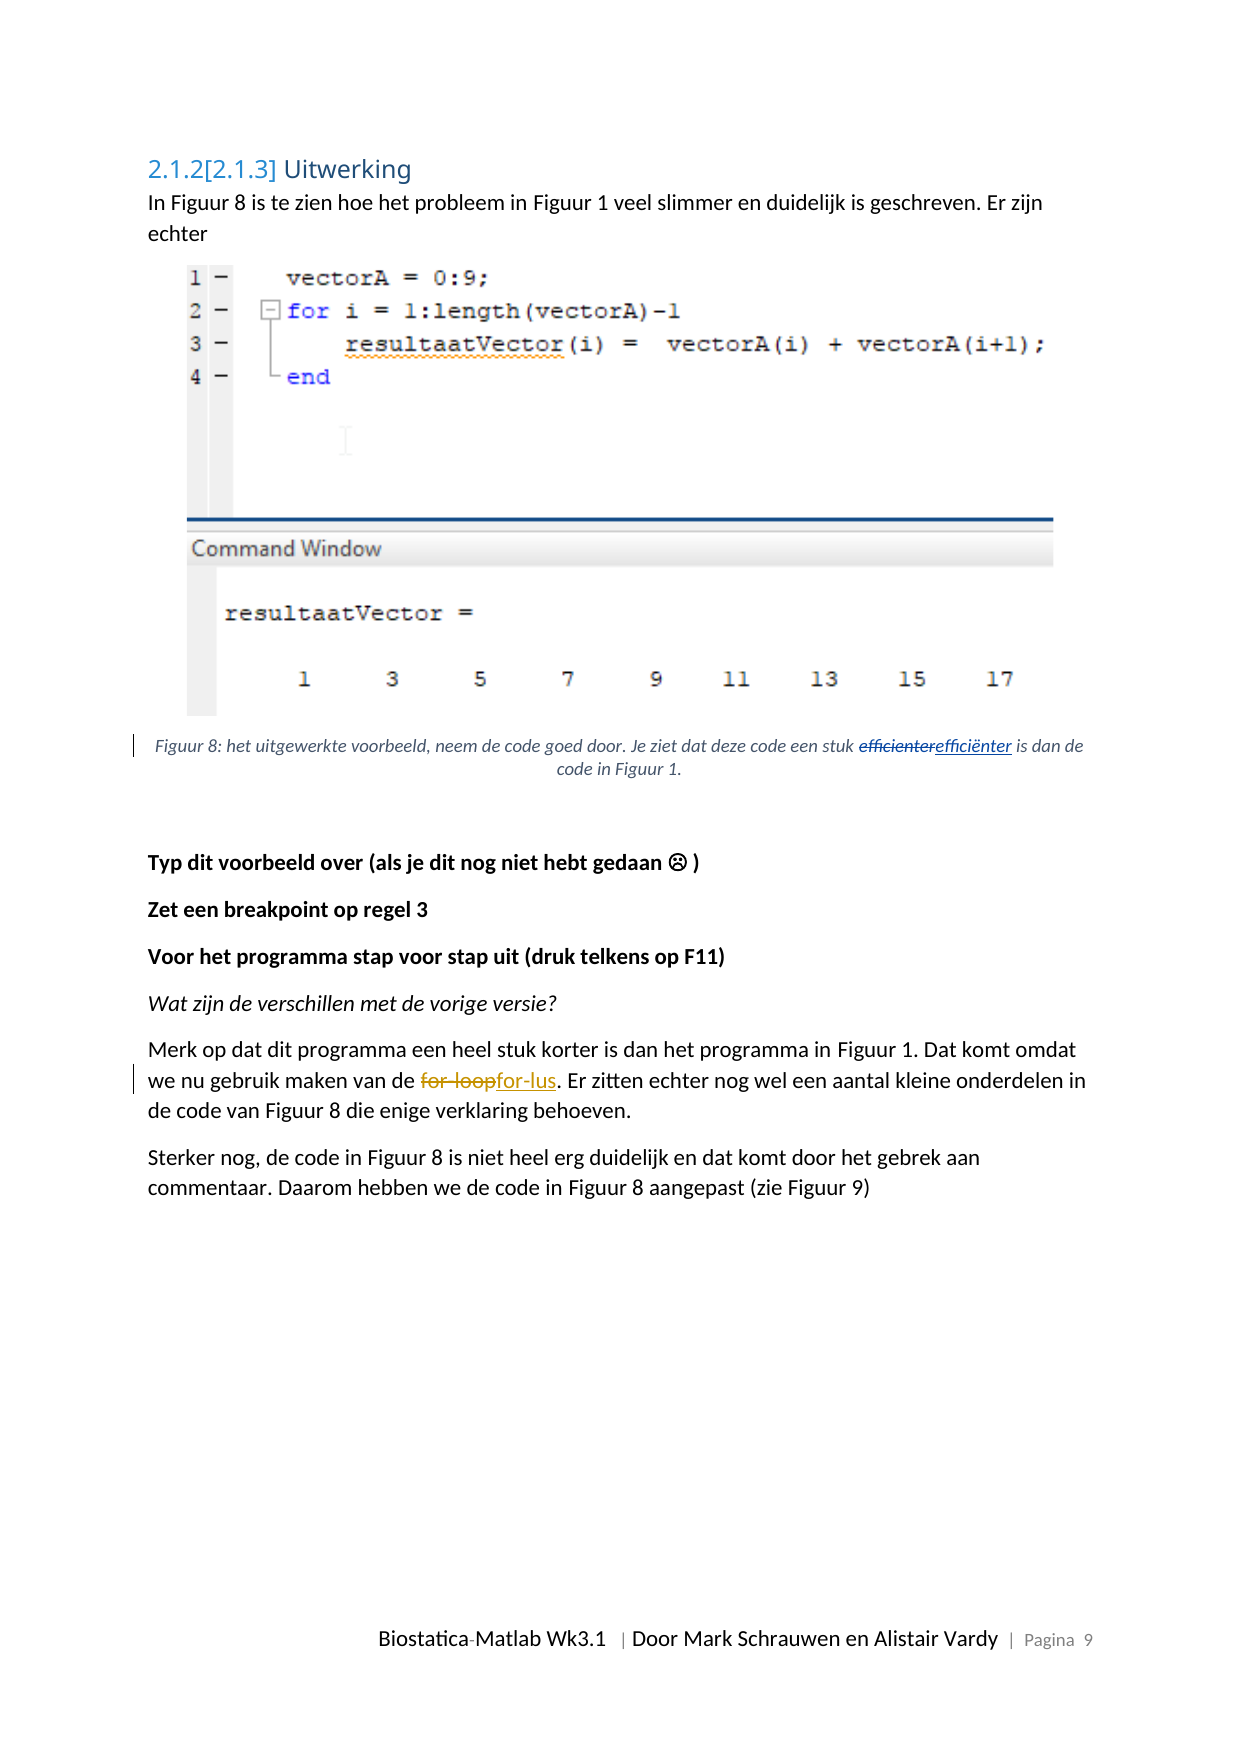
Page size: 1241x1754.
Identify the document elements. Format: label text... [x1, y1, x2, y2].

text Voor het programma stap voor stap uit (druk telkens op F11) [148, 942, 1093, 970]
text Figuur 8: het uitgewerkte voorbeeld, neem de code goed door. Je ziet dat deze code een stuk is dan de code in Figuur 1. [148, 734, 1093, 780]
text Wat zijn de verschillen met de vorige versie? [148, 989, 1093, 1017]
text Sterker nog, de code in Figuur 8 is niet heel erg duidelijk en dat komt door het gebrek aan commentaar. Daarom hebben we de code in Figuur 8 aangepast (zie Figuur 9) [148, 1143, 1093, 1201]
text Merk op dat dit programma een heel stuk korter is dan het programma in Figuur 1. Dat komt omdat we nu gebruik maken van de . Er zitten echter nog wel een aantal kleine onderdelen in de code van Figuur 8 die enige verklaring behoeven. [148, 1036, 1093, 1124]
text In Figuur 8 is te zien hoe het probleem in Figuur 1 veel slimmer en duidelijk is geschreven. Er zijn echter [148, 188, 1093, 247]
picture [186, 265, 1054, 716]
text Zet een breakpoint op regel 3 [148, 895, 1093, 923]
subtitle Uitwerking [148, 152, 1093, 186]
text Typ dit voorbeeld over (als je dit nog niet hebt gedaan ) [148, 848, 1093, 876]
